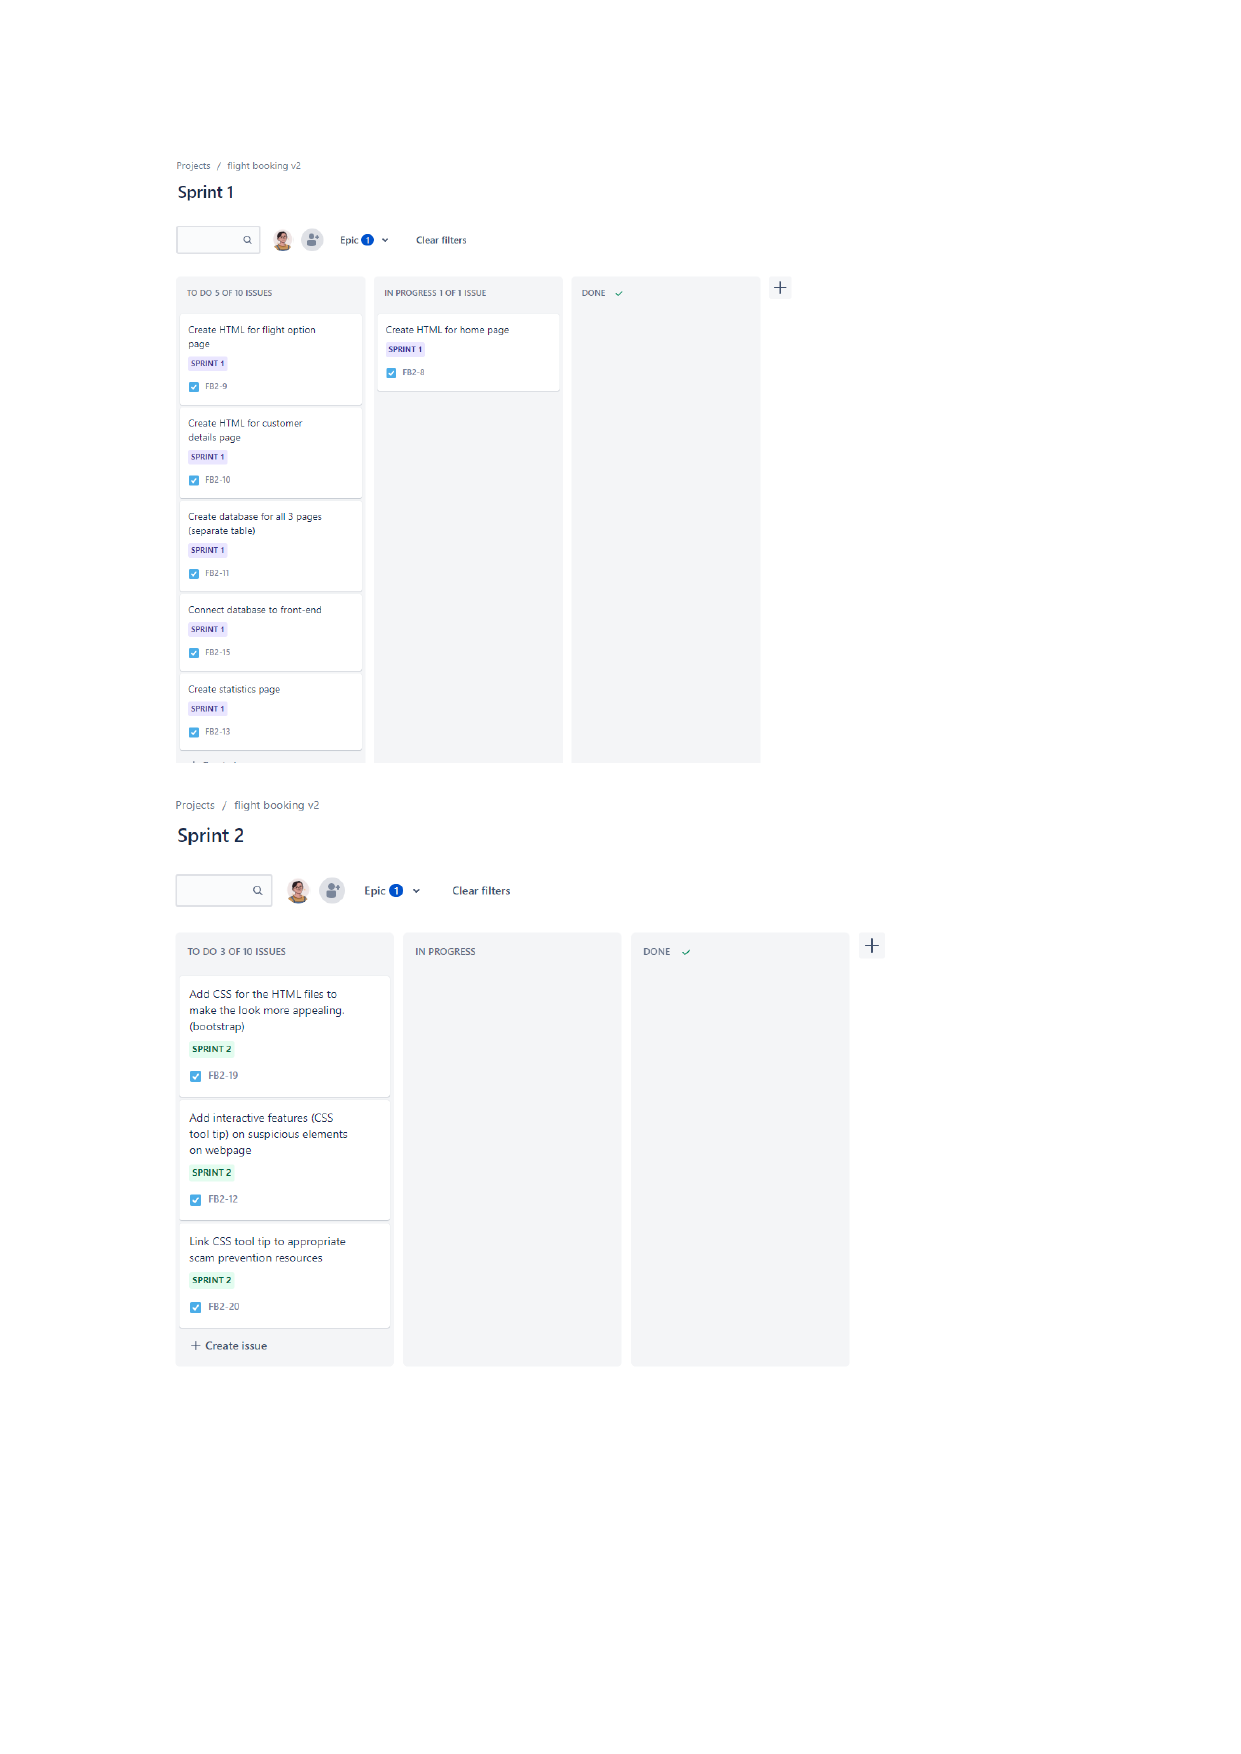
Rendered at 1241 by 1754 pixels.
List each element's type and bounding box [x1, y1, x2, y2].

picture [150, 781, 908, 1409]
picture [150, 150, 803, 763]
